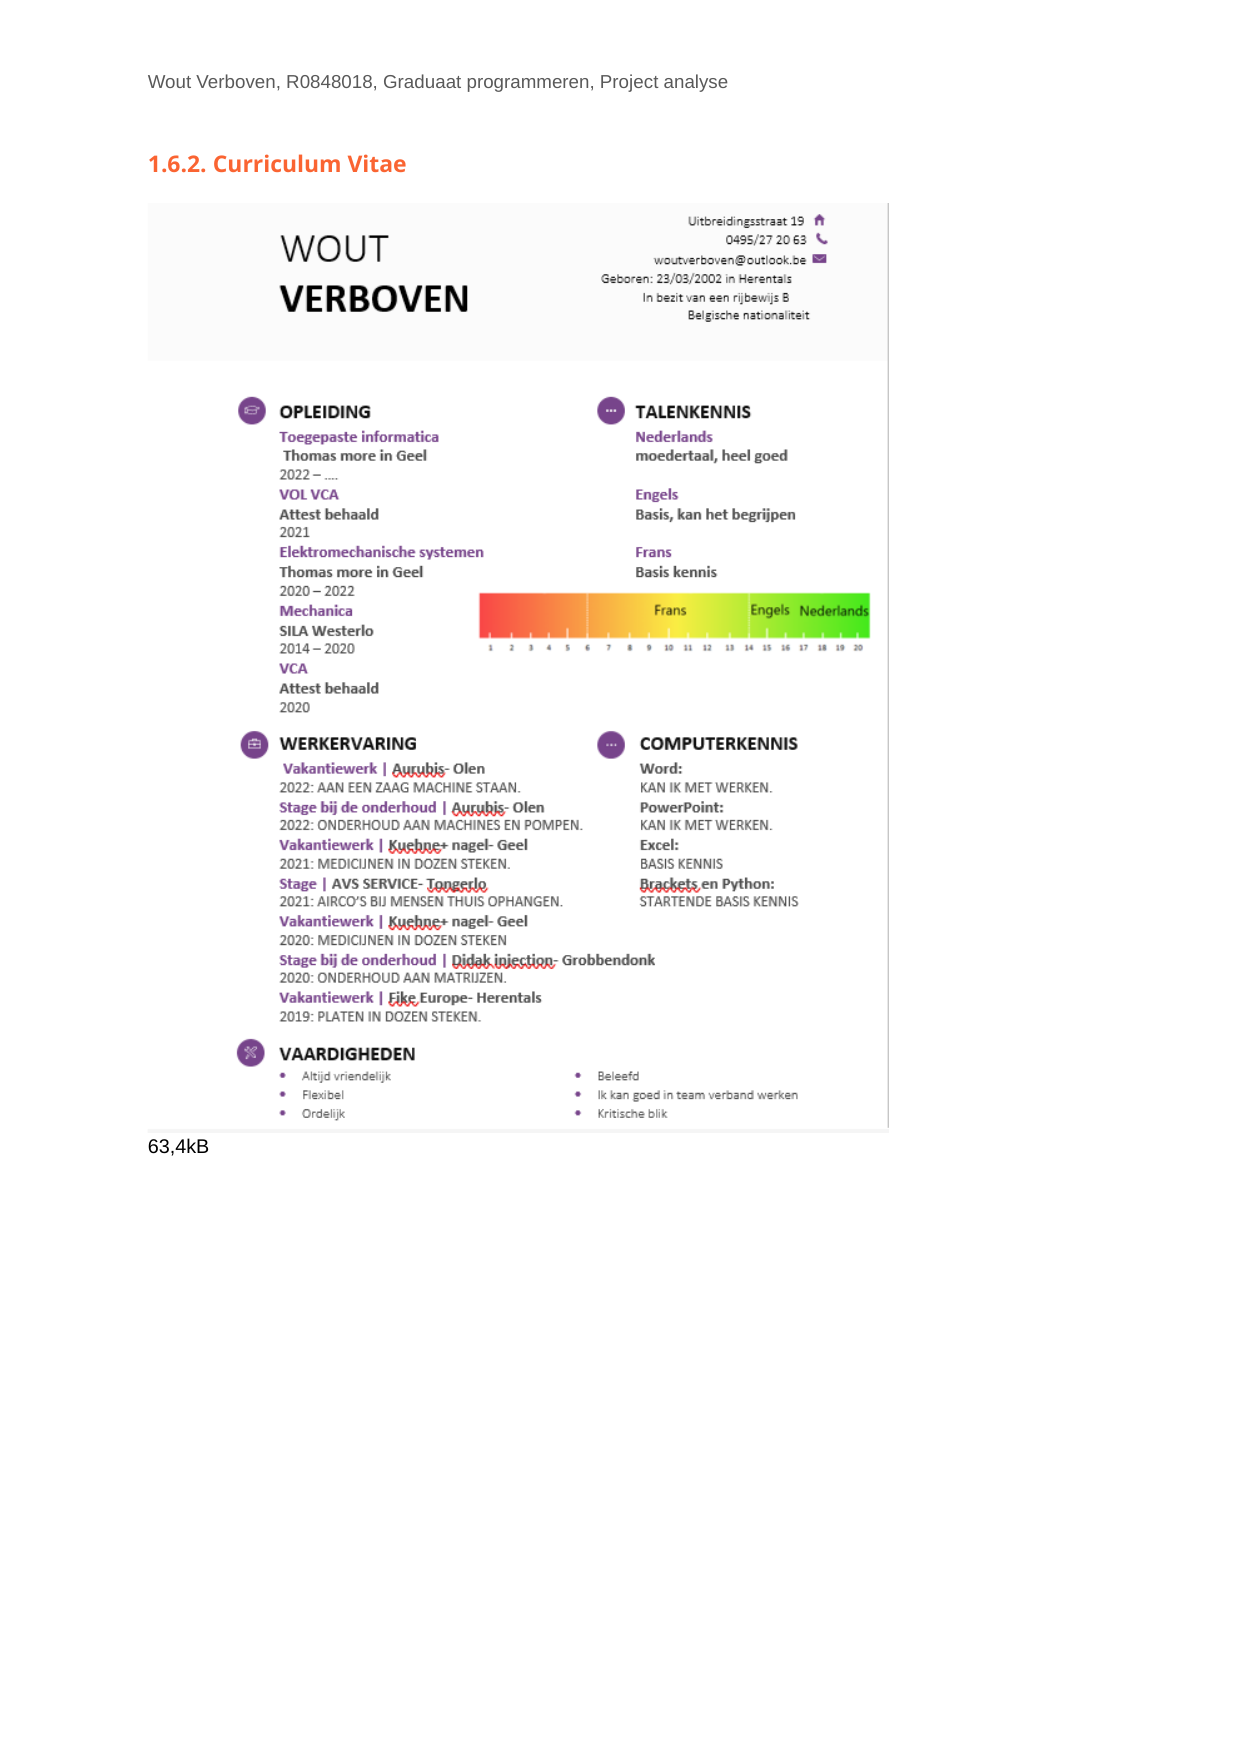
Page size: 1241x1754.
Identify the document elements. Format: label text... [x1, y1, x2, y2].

text 63,4kB [148, 1135, 1092, 1158]
picture [147, 203, 889, 1133]
subtitle Curriculum Vitae [148, 148, 1092, 179]
